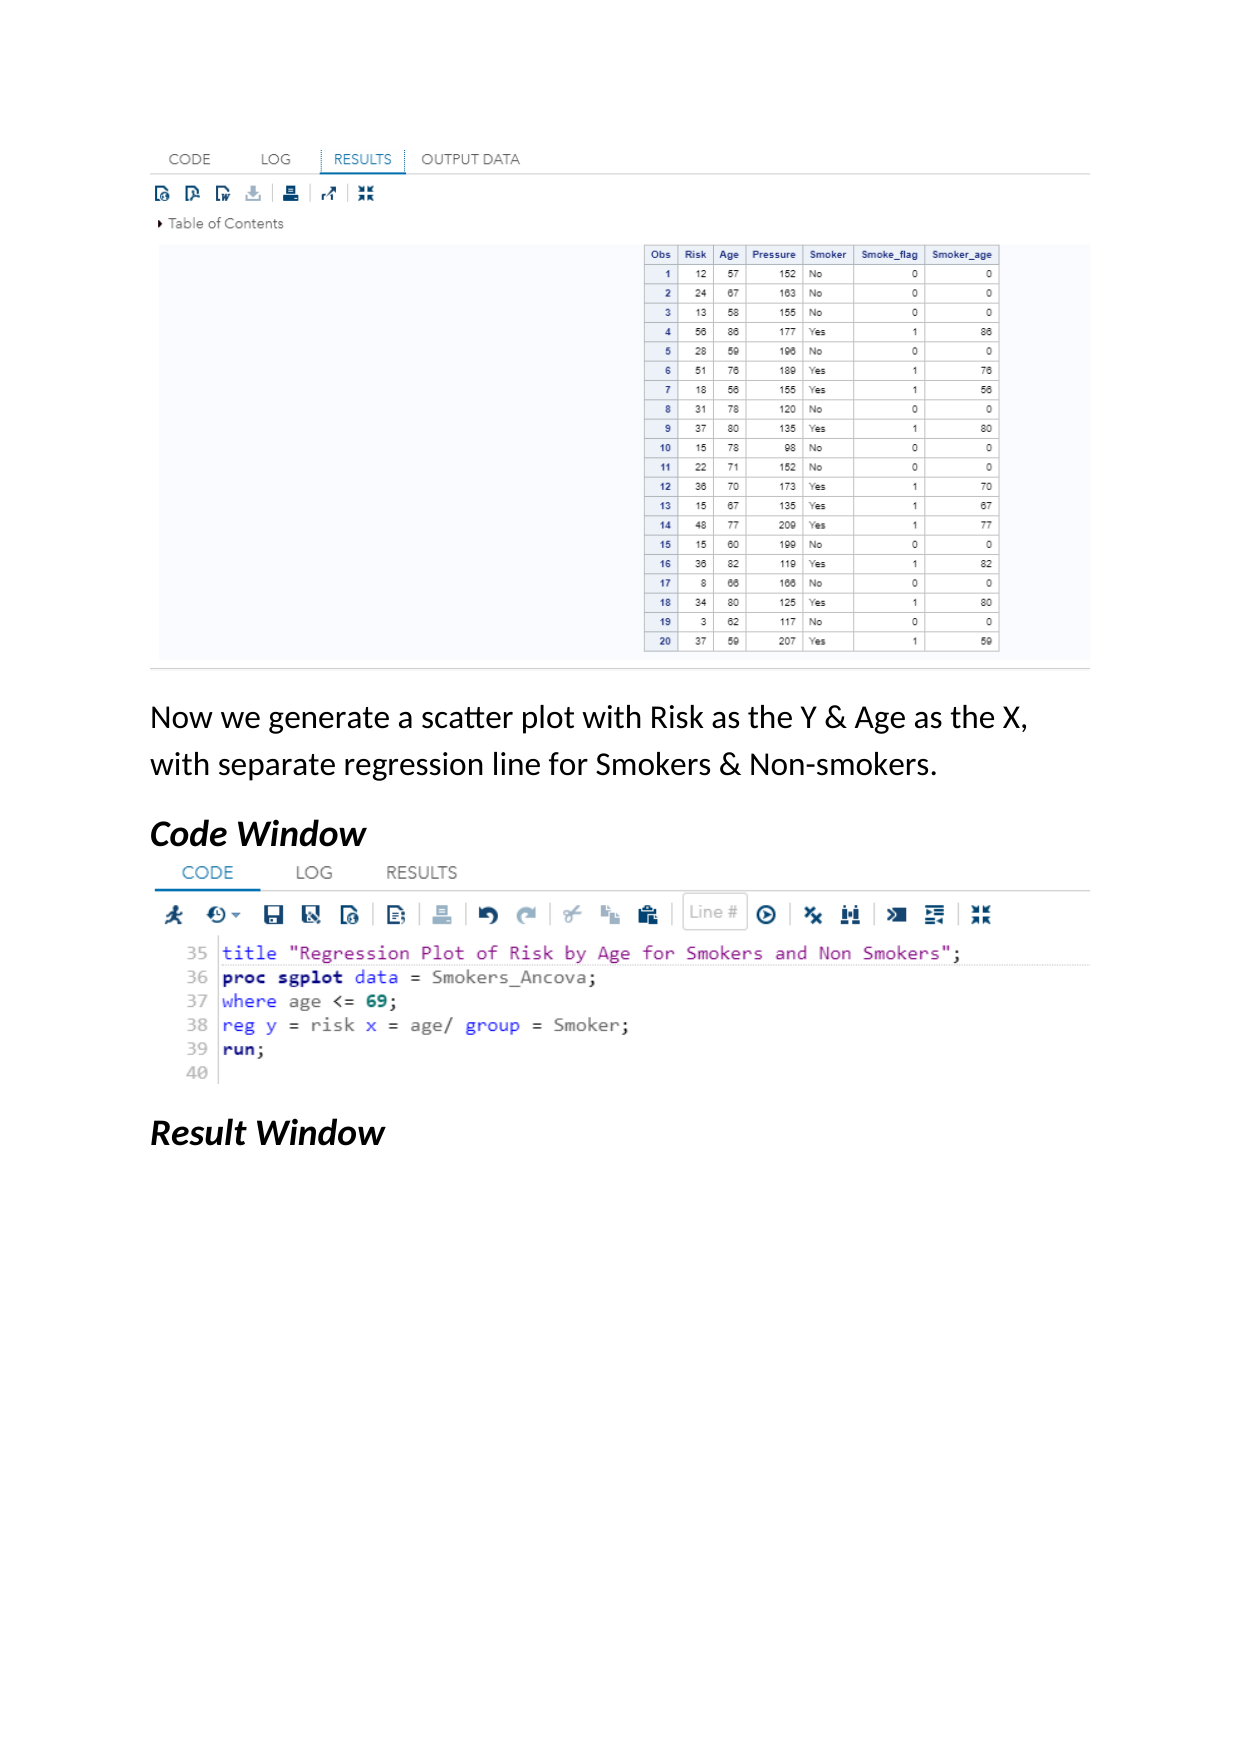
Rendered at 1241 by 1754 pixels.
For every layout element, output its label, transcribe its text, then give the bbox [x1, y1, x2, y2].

picture [150, 860, 1091, 1084]
text Result Window [150, 1109, 1090, 1154]
text Now we generate a scatter plot with Risk as the Y & Age as the X, with separate regression line for Smokers & Non-smokers. [150, 696, 1090, 783]
text Code Window [150, 810, 1090, 860]
picture [150, 150, 1091, 671]
